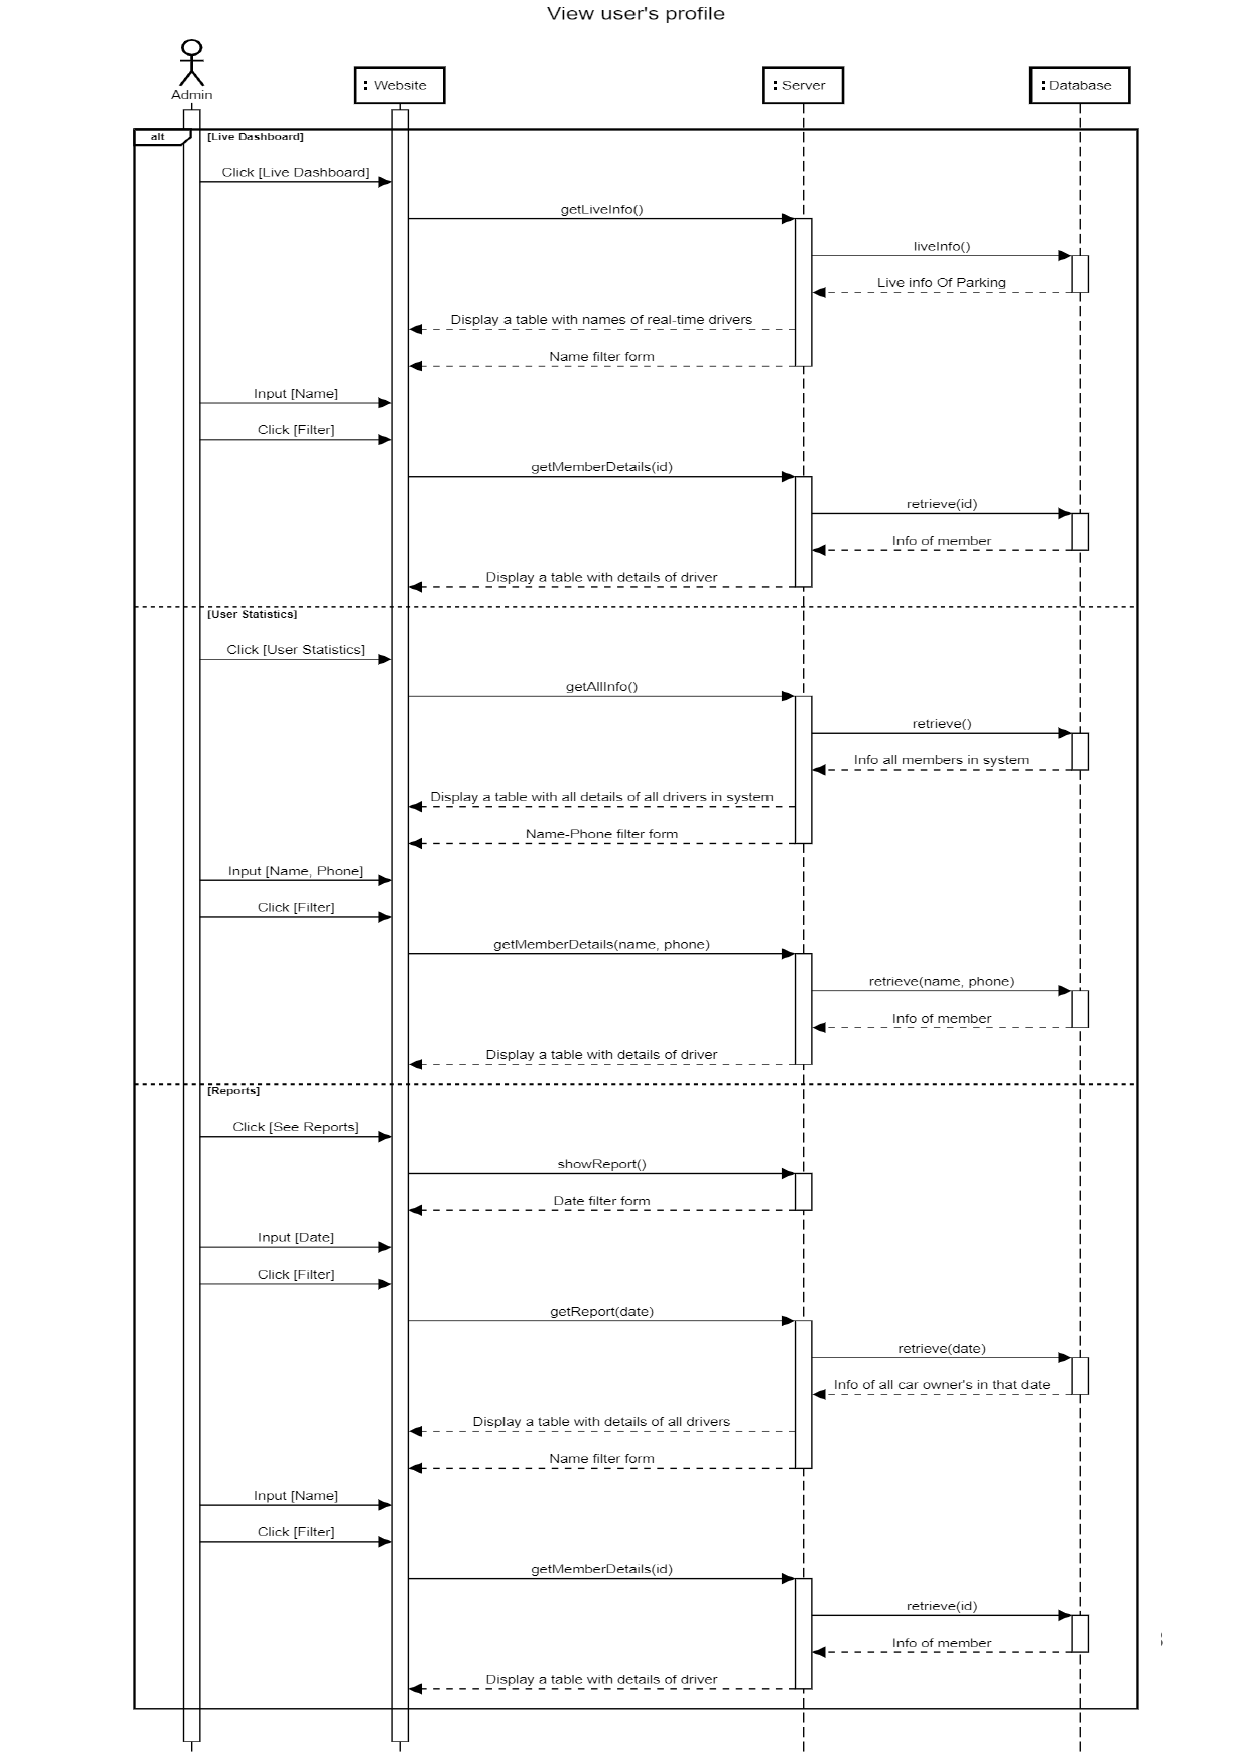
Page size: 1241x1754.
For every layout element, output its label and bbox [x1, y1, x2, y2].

picture [110, 0, 1162, 1754]
